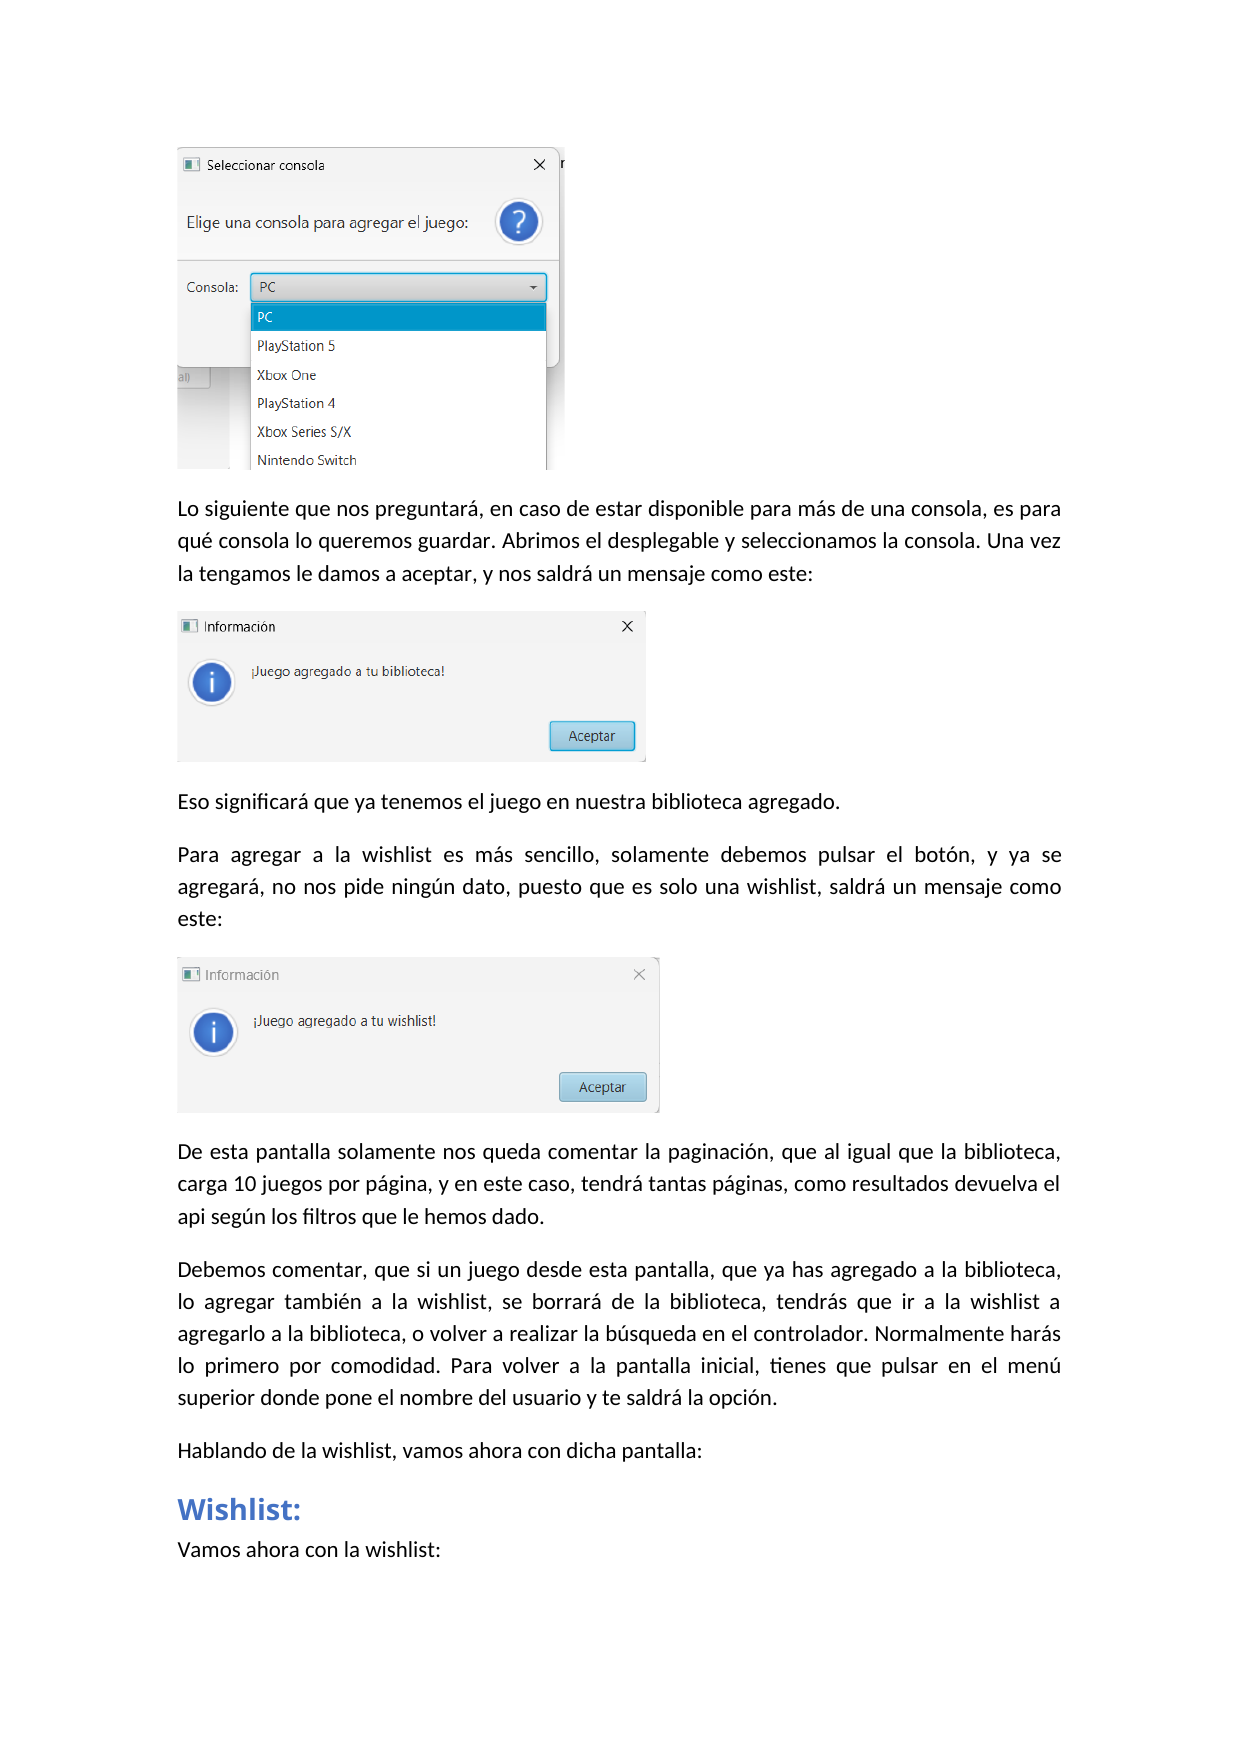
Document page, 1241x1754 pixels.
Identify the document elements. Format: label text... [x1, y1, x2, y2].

picture [177, 957, 660, 1113]
picture [177, 611, 646, 762]
subtitle Wishlist: [177, 1489, 1063, 1529]
text Eso significará que ya tenemos el juego en nuestra biblioteca agregado. [177, 787, 1063, 815]
text Vamos ahora con la wishlist: [177, 1535, 1063, 1563]
text Para agregar a la wishlist es más sencillo, solamente debemos pulsar el botón, y ya se agregará, no nos pide ningún dato, puesto que es solo una wishlist, saldrá un mensaje como este: [177, 840, 1063, 932]
text Lo siguiente que nos preguntará, en caso de estar disponible para más de una consola, es para qué consola lo queremos guardar. Abrimos el desplegable y seleccionamos la consola. Una vez la tengamos le damos a aceptar, y nos saldrá un mensaje como este: [177, 494, 1063, 587]
text De esta pantalla solamente nos queda comentar la paginación, que al igual que la biblioteca, carga 10 juegos por página, y en este caso, tendrá tantas páginas, como resultados devuelva el api según los filtros que le hemos dado. [177, 1137, 1063, 1230]
text Hablando de la wishlist, vamos ahora con dicha pantalla: [177, 1437, 1063, 1464]
picture [177, 147, 565, 470]
text Debemos comentar, que si un juego desde esta pantalla, que ya has agregado a la biblioteca, lo agregar también a la wishlist, se borrará de la biblioteca, tendrás que ir a la wishlist a agregarlo a la biblioteca, o volver a realizar la búsqueda en el controlador. Normalmente harás lo primero por comodidad. Para volver a la pantalla inicial, tienes que pulsar en el menú superior donde pone el nombre del usuario y te saldrá la opción. [177, 1255, 1063, 1412]
